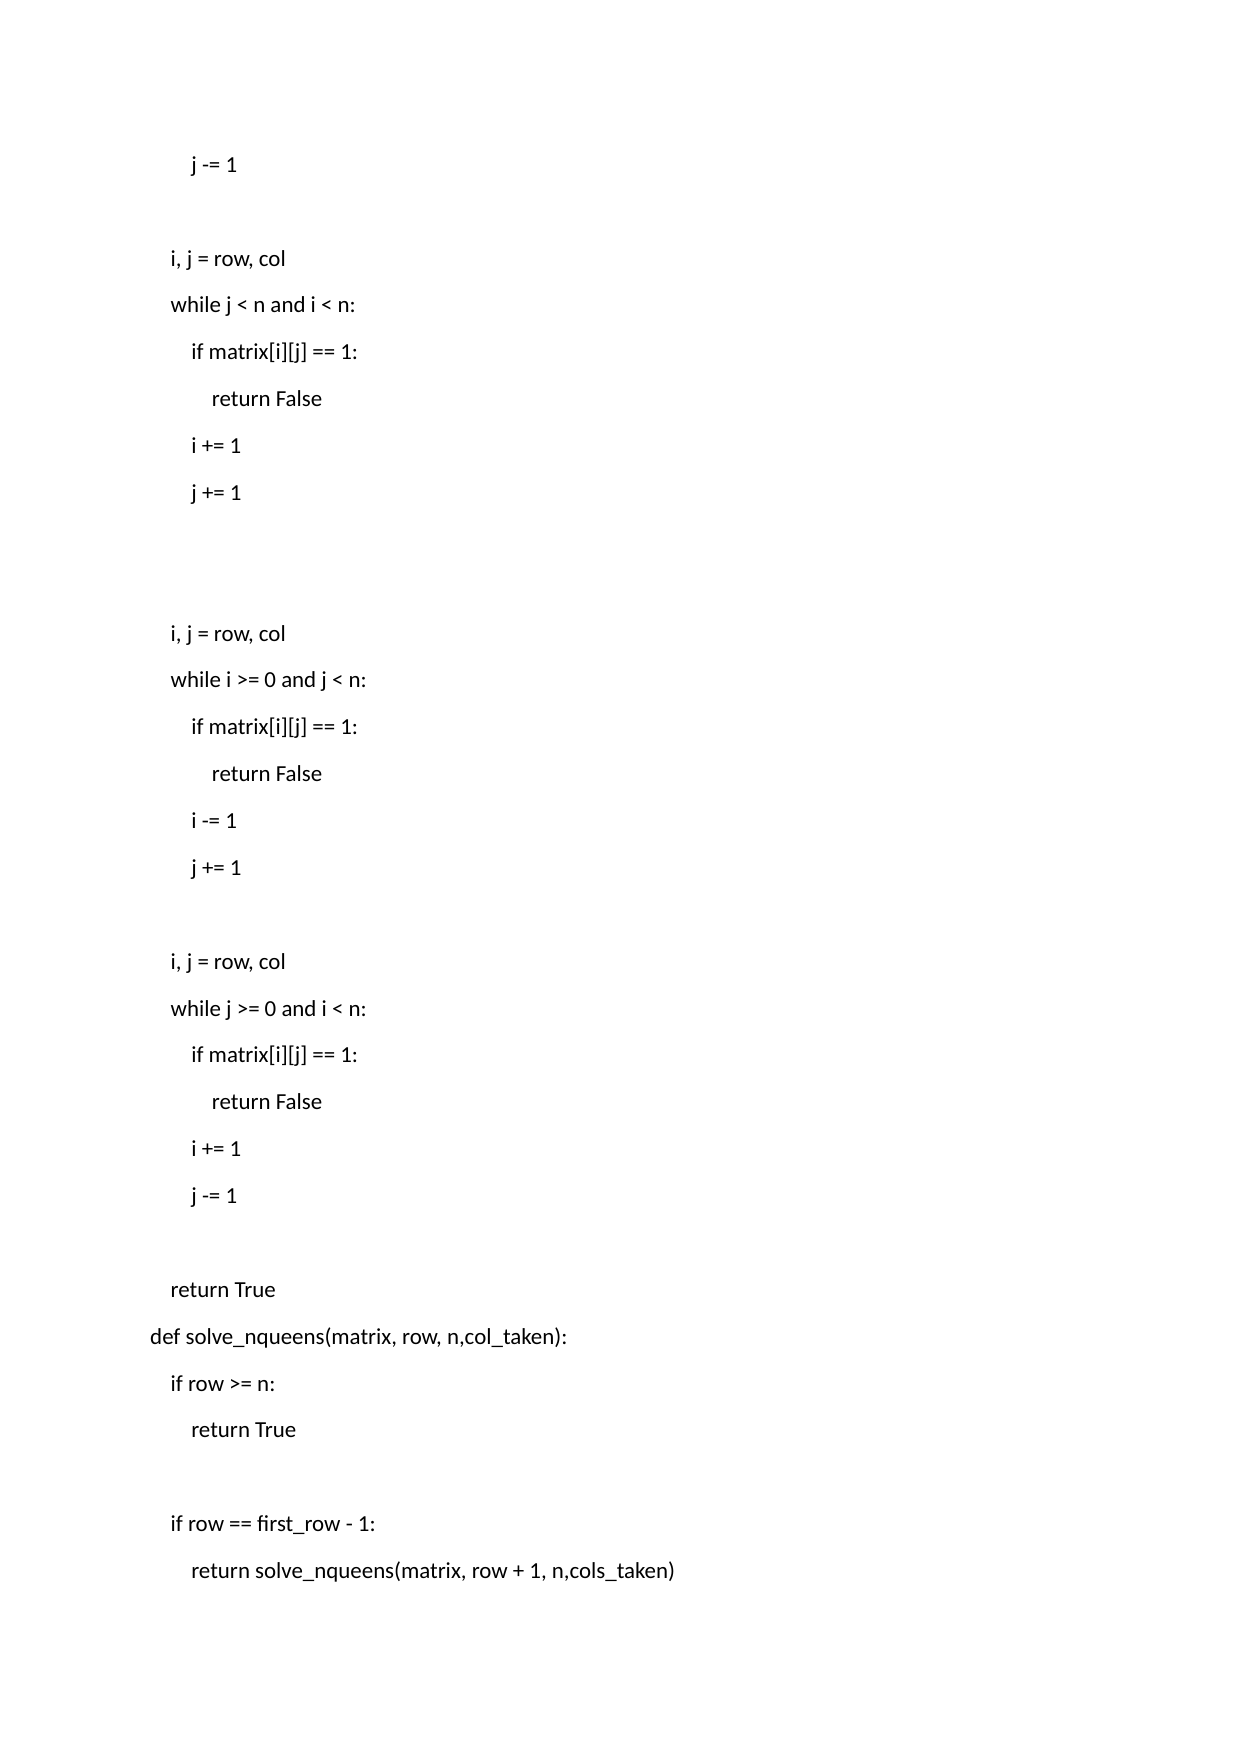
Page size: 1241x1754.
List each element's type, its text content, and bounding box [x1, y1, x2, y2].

text if row >= n: [150, 1369, 1090, 1397]
text if matrix[i][j] == 1: [150, 337, 1090, 366]
text if row == first_row - 1: [150, 1509, 1090, 1537]
text i += 1 [150, 431, 1090, 459]
text while j >= 0 and i < n: [150, 994, 1090, 1022]
text i -= 1 [150, 806, 1090, 834]
text return True [150, 1275, 1090, 1303]
text i, j = row, col [150, 947, 1090, 975]
text return False [150, 759, 1090, 787]
text i += 1 [150, 1134, 1090, 1162]
text j -= 1 [150, 1181, 1090, 1209]
text return solve_nqueens(matrix, row + 1, n,cols_taken) [150, 1556, 1090, 1584]
text while j < n and i < n: [150, 291, 1090, 319]
text if matrix[i][j] == 1: [150, 1041, 1090, 1069]
text i, j = row, col [150, 619, 1090, 647]
text return False [150, 1087, 1090, 1116]
text i, j = row, col [150, 244, 1090, 272]
text j += 1 [150, 478, 1090, 506]
text if matrix[i][j] == 1: [150, 712, 1090, 741]
text while i >= 0 and j < n: [150, 666, 1090, 694]
text return False [150, 384, 1090, 412]
text return True [150, 1416, 1090, 1444]
text j += 1 [150, 853, 1090, 881]
text def solve_nqueens(matrix, row, n,col_taken): [150, 1322, 1090, 1350]
text j -= 1 [150, 150, 1090, 178]
